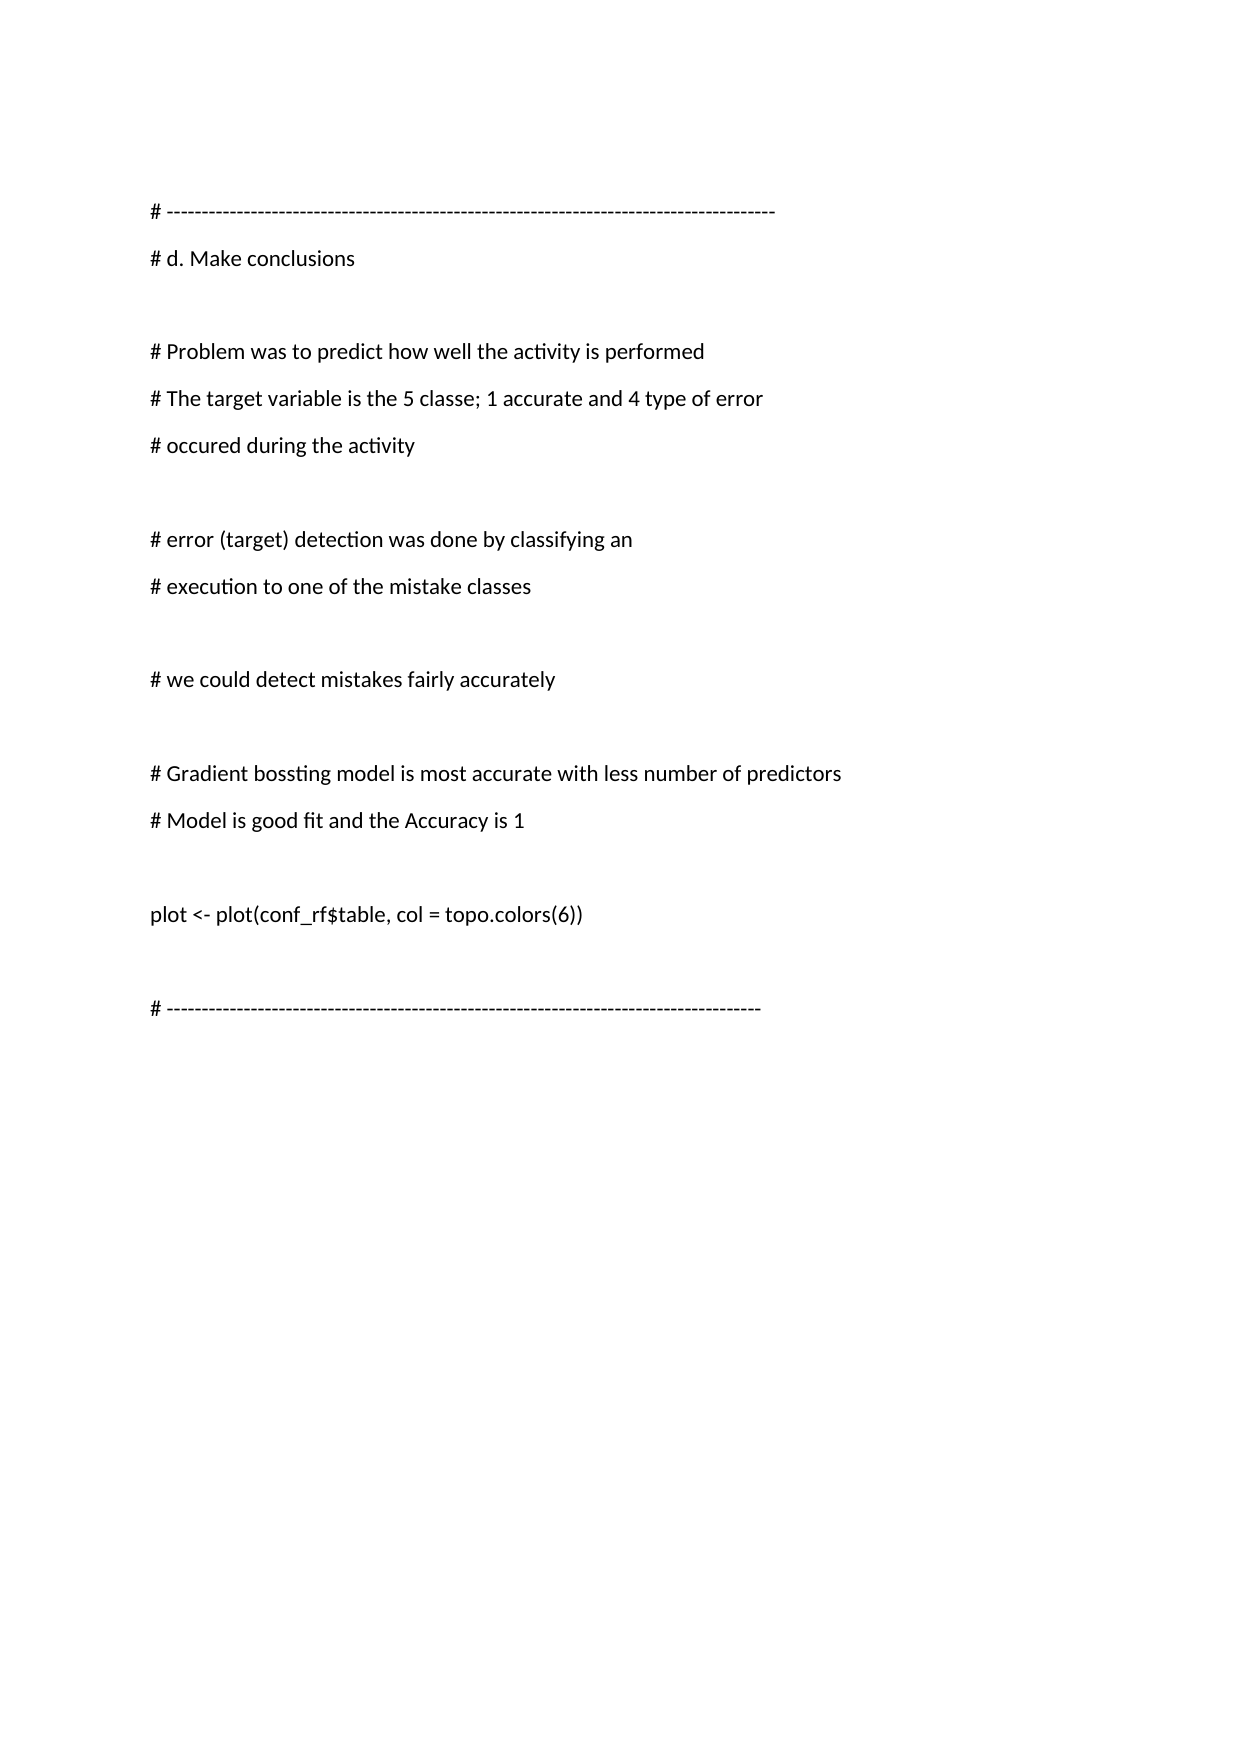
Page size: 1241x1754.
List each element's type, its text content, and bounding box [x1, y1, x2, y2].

text # ------------------------------------------------------------------------------------- [150, 994, 1090, 1022]
text # occured during the activity [150, 431, 1090, 459]
text # Gradient bossting model is most accurate with less number of predictors [150, 759, 1090, 787]
text # d. Make conclusions [150, 244, 1090, 272]
text # error (target) detection was done by classifying an [150, 525, 1090, 553]
text # Model is good fit and the Accuracy is 1 [150, 806, 1090, 834]
text # we could detect mistakes fairly accurately [150, 666, 1090, 694]
text # Problem was to predict how well the activity is performed [150, 337, 1090, 366]
text # execution to one of the mistake classes [150, 572, 1090, 600]
text plot <- plot(conf_rf$table, col = topo.colors(6)) [150, 900, 1090, 928]
text # The target variable is the 5 classe; 1 accurate and 4 type of error [150, 384, 1090, 412]
text # --------------------------------------------------------------------------------------- [150, 197, 1090, 225]
